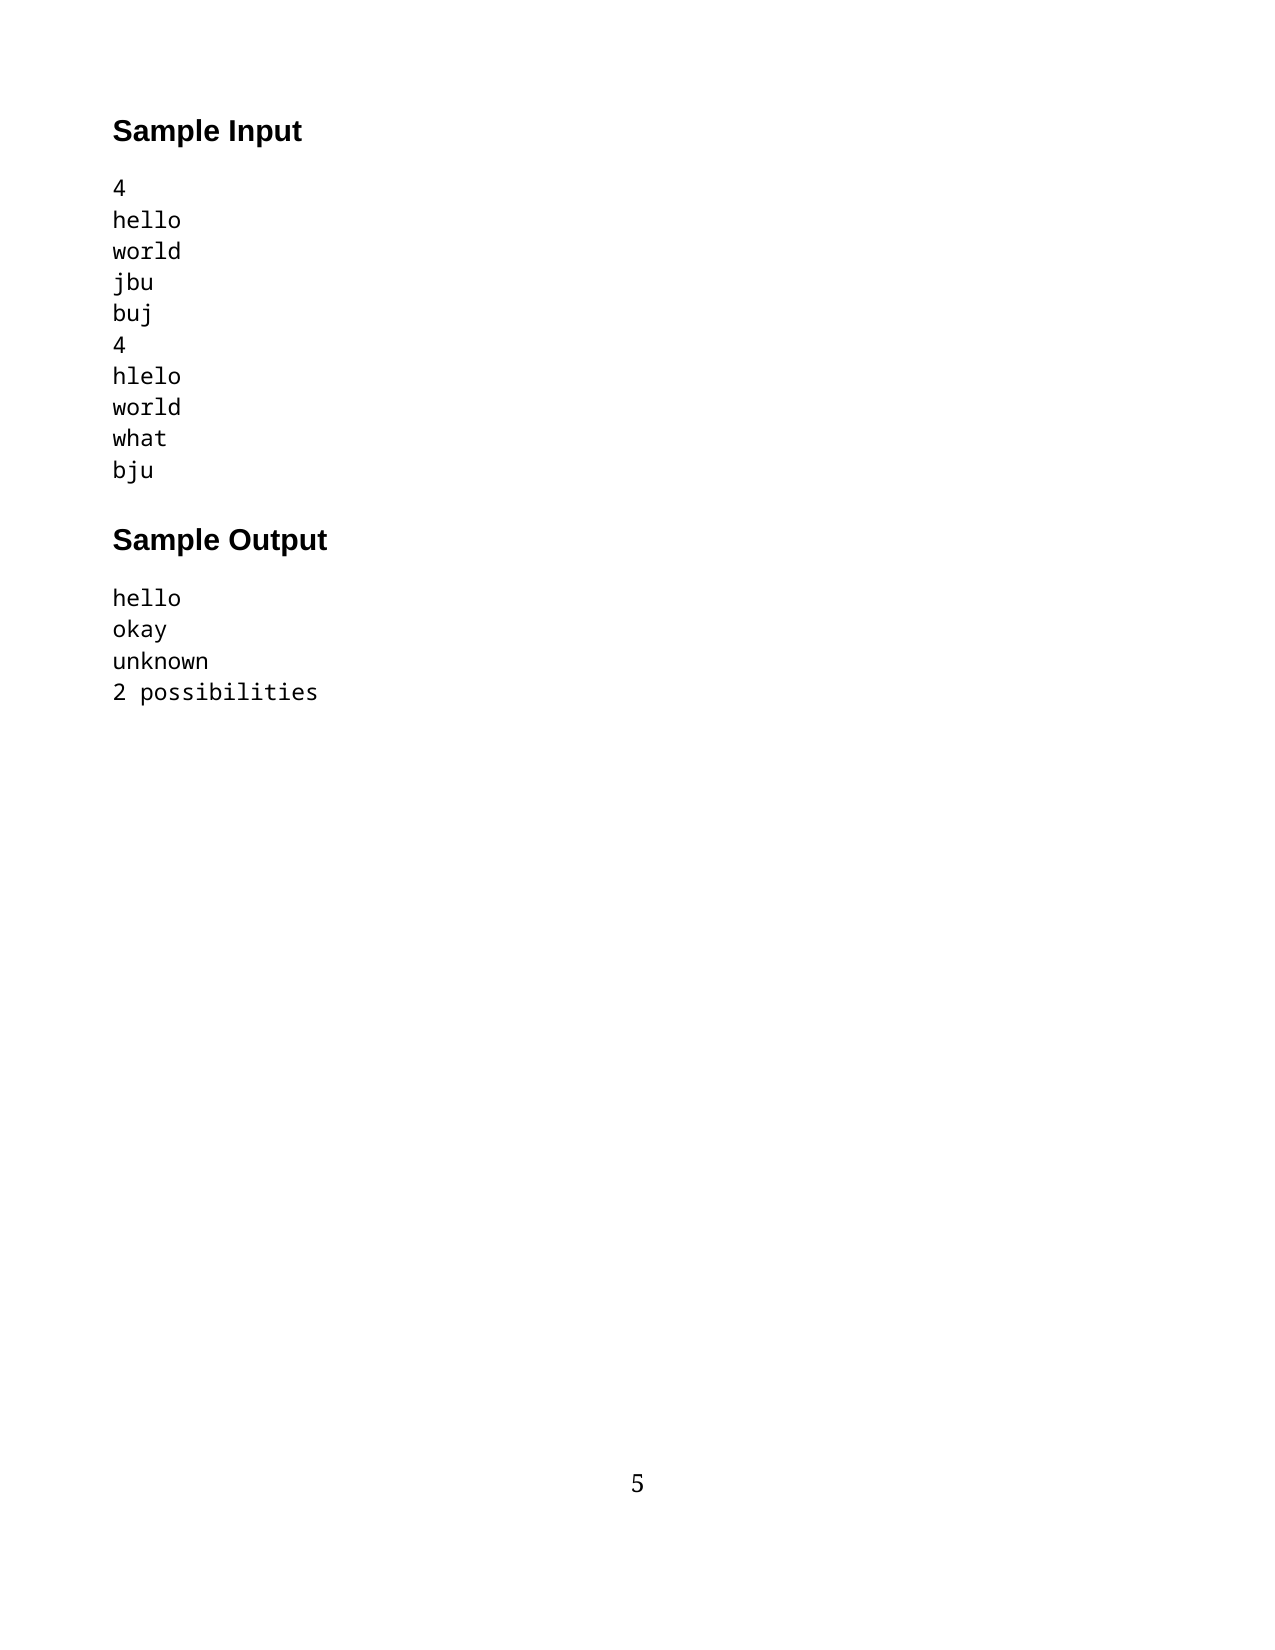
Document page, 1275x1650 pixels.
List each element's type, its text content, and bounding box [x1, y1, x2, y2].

text unknown [112, 644, 1162, 676]
text hello [112, 582, 1162, 613]
subtitle Sample Output [112, 522, 1162, 557]
text okay [112, 613, 1162, 644]
text hlelo [112, 360, 1162, 391]
text 4 [112, 172, 1162, 203]
text bju [112, 453, 1162, 485]
subtitle Sample Input [112, 112, 1162, 147]
text what [112, 422, 1162, 453]
text world [112, 235, 1162, 266]
text buj [112, 297, 1162, 328]
text hello [112, 203, 1162, 235]
text 2 possibilities [112, 676, 1162, 707]
text 4 [112, 328, 1162, 360]
text world [112, 391, 1162, 422]
text jbu [112, 266, 1162, 297]
